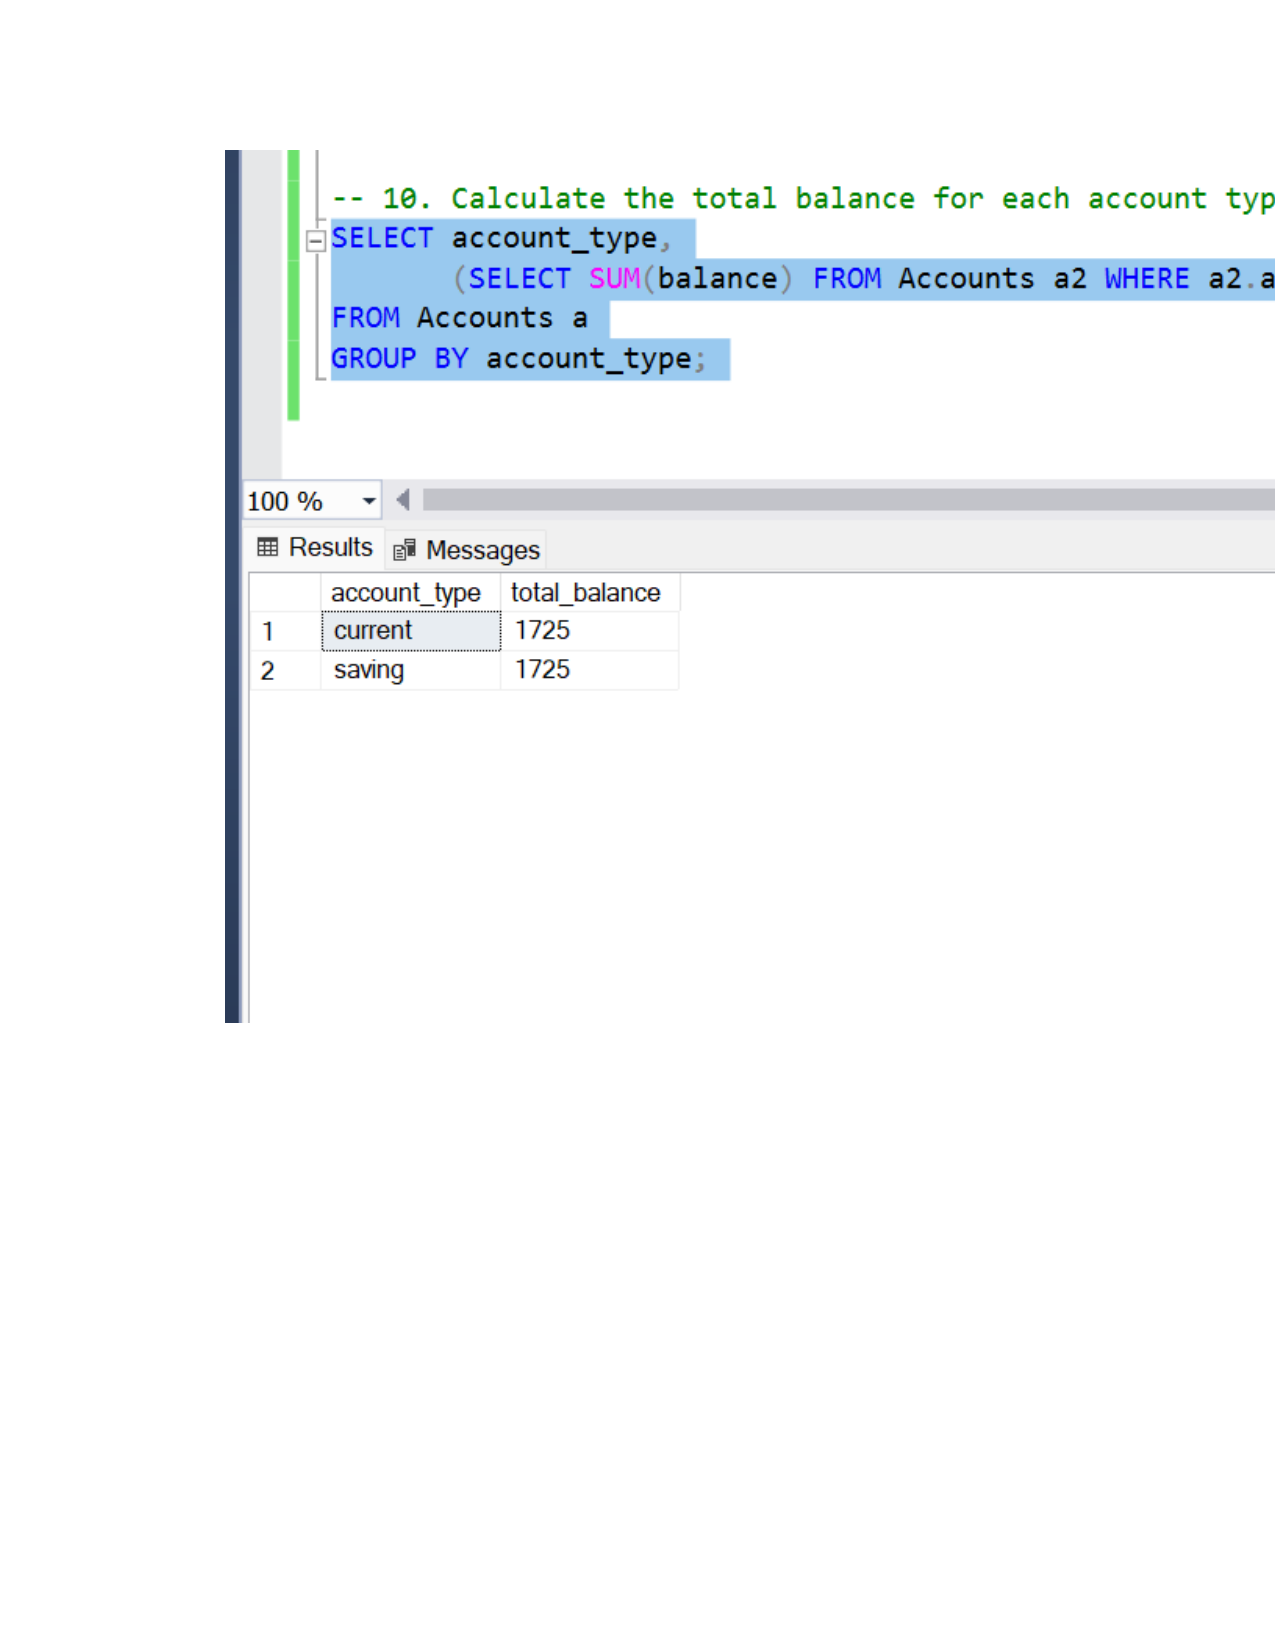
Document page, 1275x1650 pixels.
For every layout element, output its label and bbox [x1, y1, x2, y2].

picture [225, 150, 1275, 1023]
